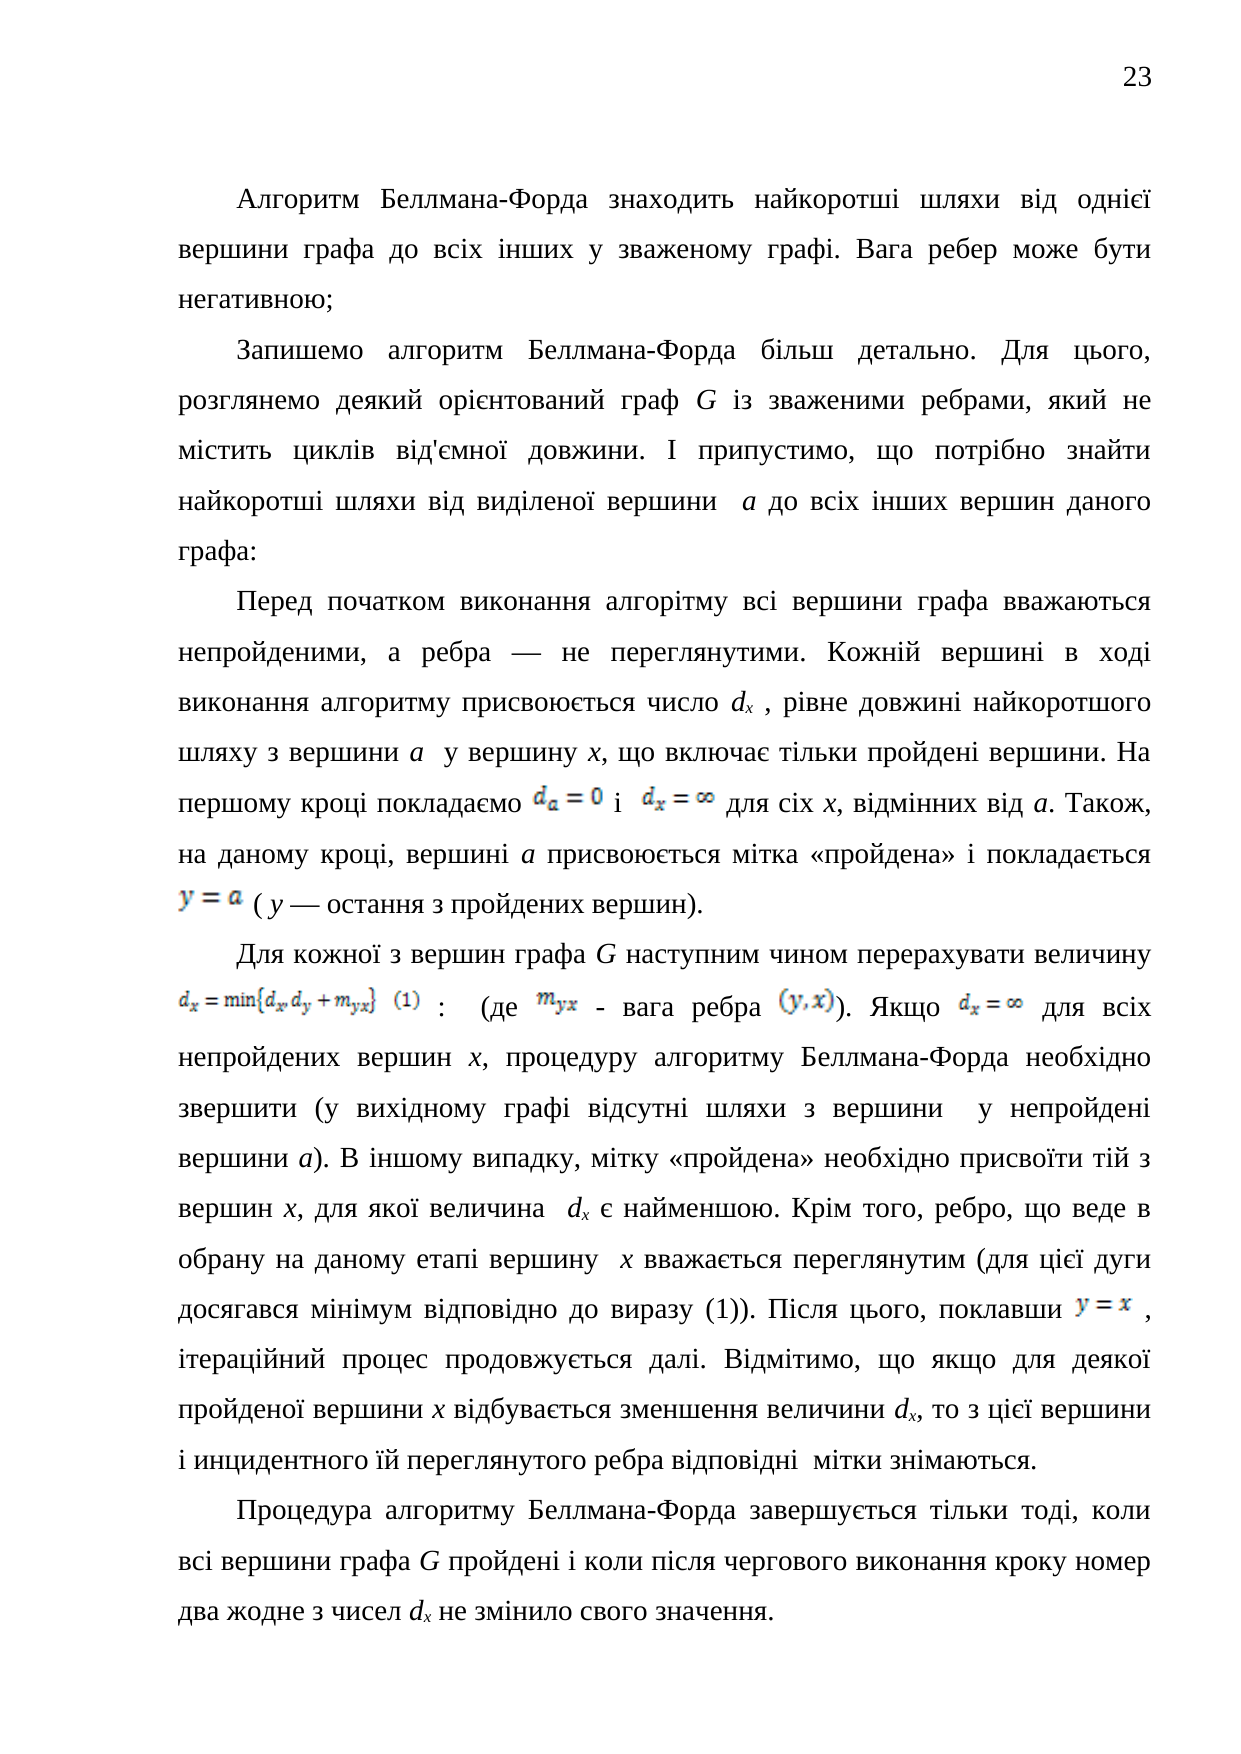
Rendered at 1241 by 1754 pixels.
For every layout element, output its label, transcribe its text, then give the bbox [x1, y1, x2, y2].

text Алгоритм Беллмана-Форда знаходить найкоротші шляхи від однієї вершини графа до всіх інших у зваженому графі. Вага ребер може бути негативною; [178, 181, 1152, 315]
picture [778, 987, 836, 1017]
picture [535, 991, 578, 1017]
picture [531, 784, 605, 813]
text Запишемо алгоритм Беллмана-Форда більш детально. Для цього, розглянемо деякий орієнтований граф G із зваженими ребрами, який не містить циклів від'ємної довжини. І припустимо, що потрібно знайти найкоротші шляхи від виділеної вершини a до всіх інших вершин даного графа: [178, 332, 1152, 567]
picture [640, 786, 717, 813]
text Для кожної з вершин графа G наступним чином перерахувати величину : (де - вага ребра ). Якщо для всіх непройдених вершин x, процедуру алгоритму Беллмана-Форда необхідно звершити (у вихідному графі відсутні шляхи з вершини у непройдені вершини a). В іншому випадку, мітку «пройдена» необхідно присвоїти тій з вершин x, для якої величина dx є найменшою. Крім того, ребро, що веде в обрану на даному етапі вершину x вважається переглянутим (для цієї дуги досягався мінімум відповідно до виразу (1)). Після цього, поклавши , ітераційний процес продовжується далі. Відмітимо, що якщо для деякої пройденої вершини x відбувається зменшення величини dx, то з цієї вершини і инцидентного їй переглянутого ребра відповідні мітки знімаються. [178, 936, 1152, 1476]
text Перед початком виконання алгорітму всі вершини графа вважаються непройденими, а ребра — не переглянутими. Кожній вершині в ході виконання алгоритму присвоюється число dx , рівне довжині найкоротшого шляху з вершини a у вершину x, що включає тільки пройдені вершини. На першому кроці покладаємо і для сіх x, відмінних від a. Також, на даному кроці, вершині a присвоюється мітка «пройдена» і покладається ( y — остання з пройдених вершин). [178, 583, 1152, 919]
text Процедура алгоритму Беллмана-Форда завершується тільки тоді, коли всі вершини графа G пройдені і коли після чергового виконання кроку номер два жодне з чисел dx не змінило свого значення. [178, 1492, 1152, 1626]
picture [1075, 1297, 1133, 1319]
picture [177, 889, 246, 914]
picture [177, 986, 421, 1017]
picture [957, 992, 1025, 1017]
